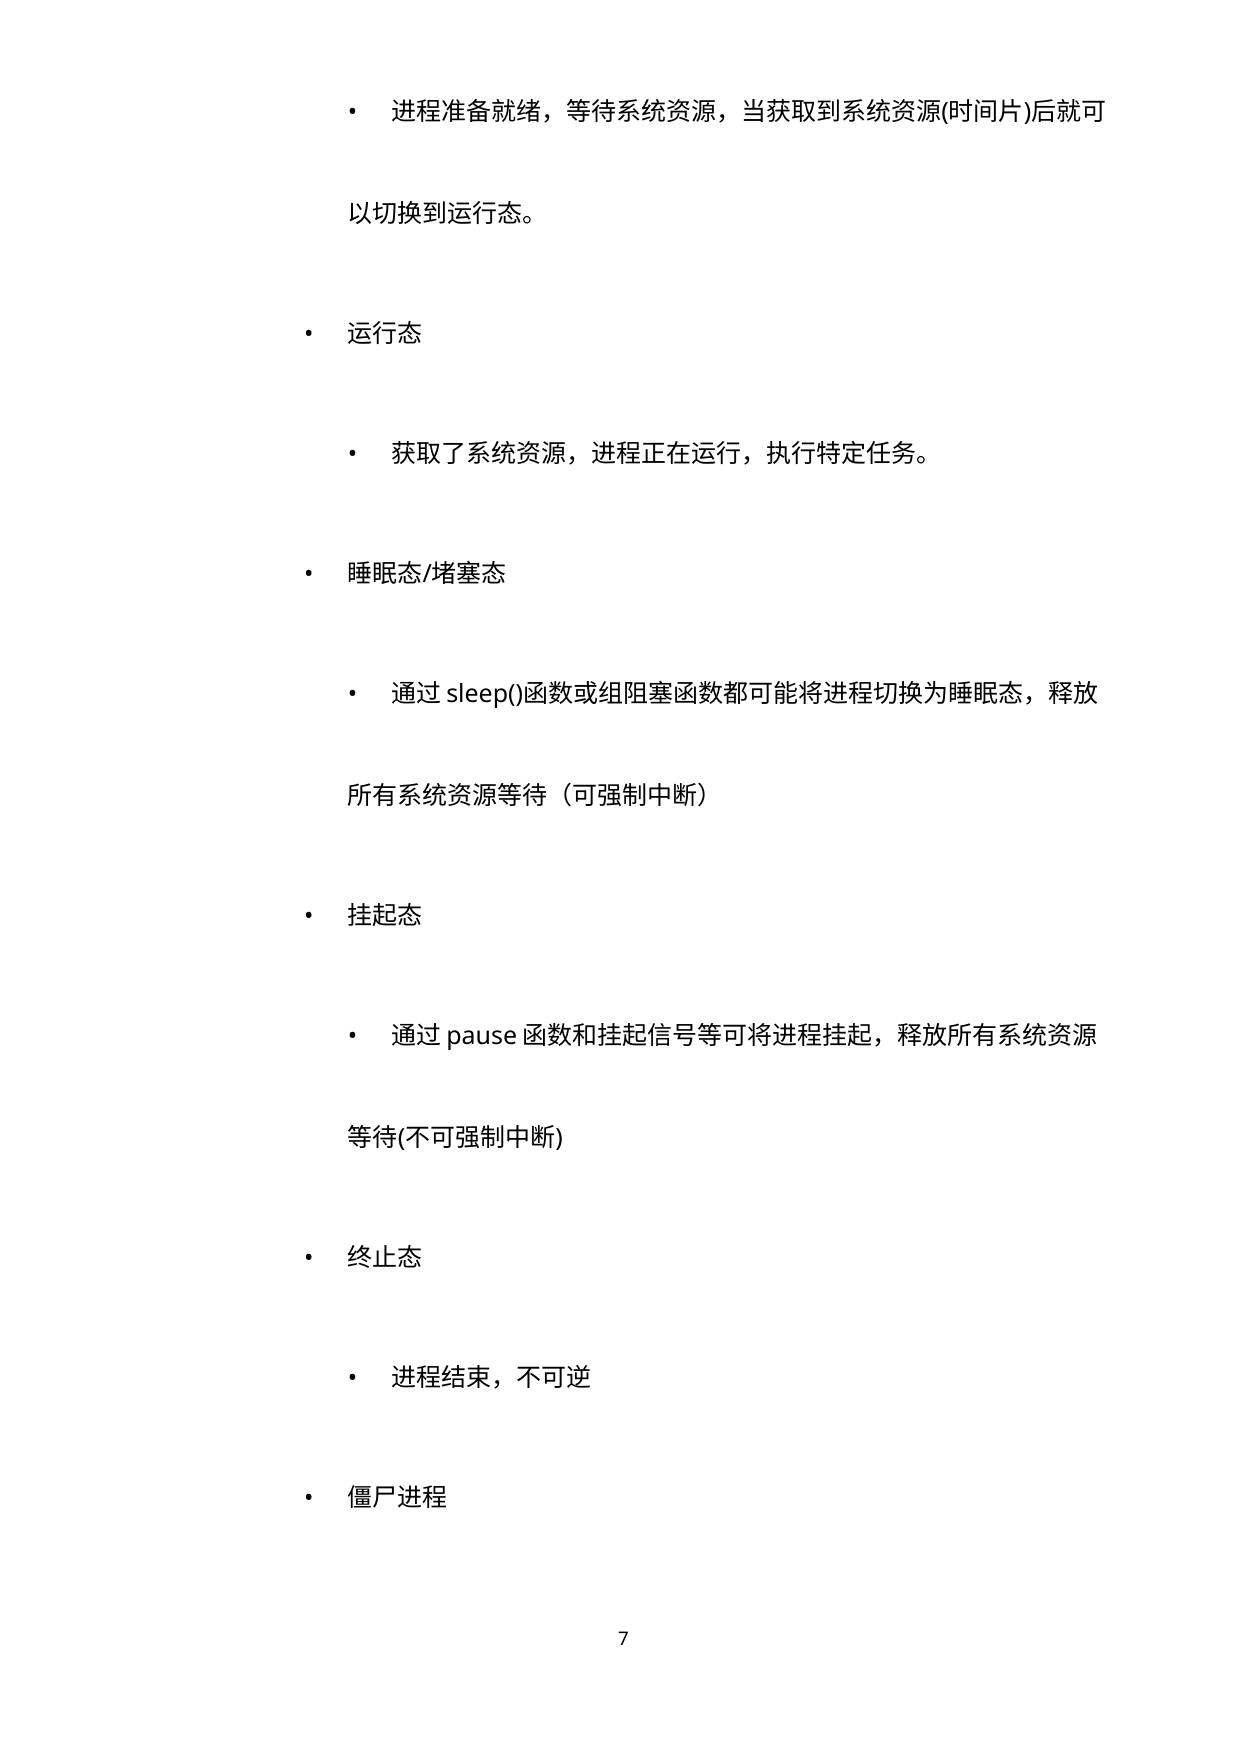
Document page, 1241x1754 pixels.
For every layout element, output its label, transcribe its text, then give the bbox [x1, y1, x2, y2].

text • 进程准备就绪，等待系统资源，当获取到系统资源(时间片)后就可以切换到运行态。 [348, 76, 1118, 246]
text • 僵尸进程 [304, 1461, 1118, 1529]
text • 运行态 [304, 298, 1118, 366]
text • 获取了系统资源，进程正在运行，执行特定任务。 [348, 418, 1118, 486]
text • 进程结束，不可逆 [348, 1341, 1118, 1409]
text • 睡眠态/堵塞态 [304, 538, 1118, 606]
text • 终止态 [304, 1221, 1118, 1289]
text • 通过sleep()函数或组阻塞函数都可能将进程切换为睡眠态，释放所有系统资源等待（可强制中断） [348, 658, 1118, 827]
text • 通过pause函数和挂起信号等可将进程挂起，释放所有系统资源等待(不可强制中断) [348, 999, 1118, 1169]
text • 挂起态 [304, 879, 1118, 947]
